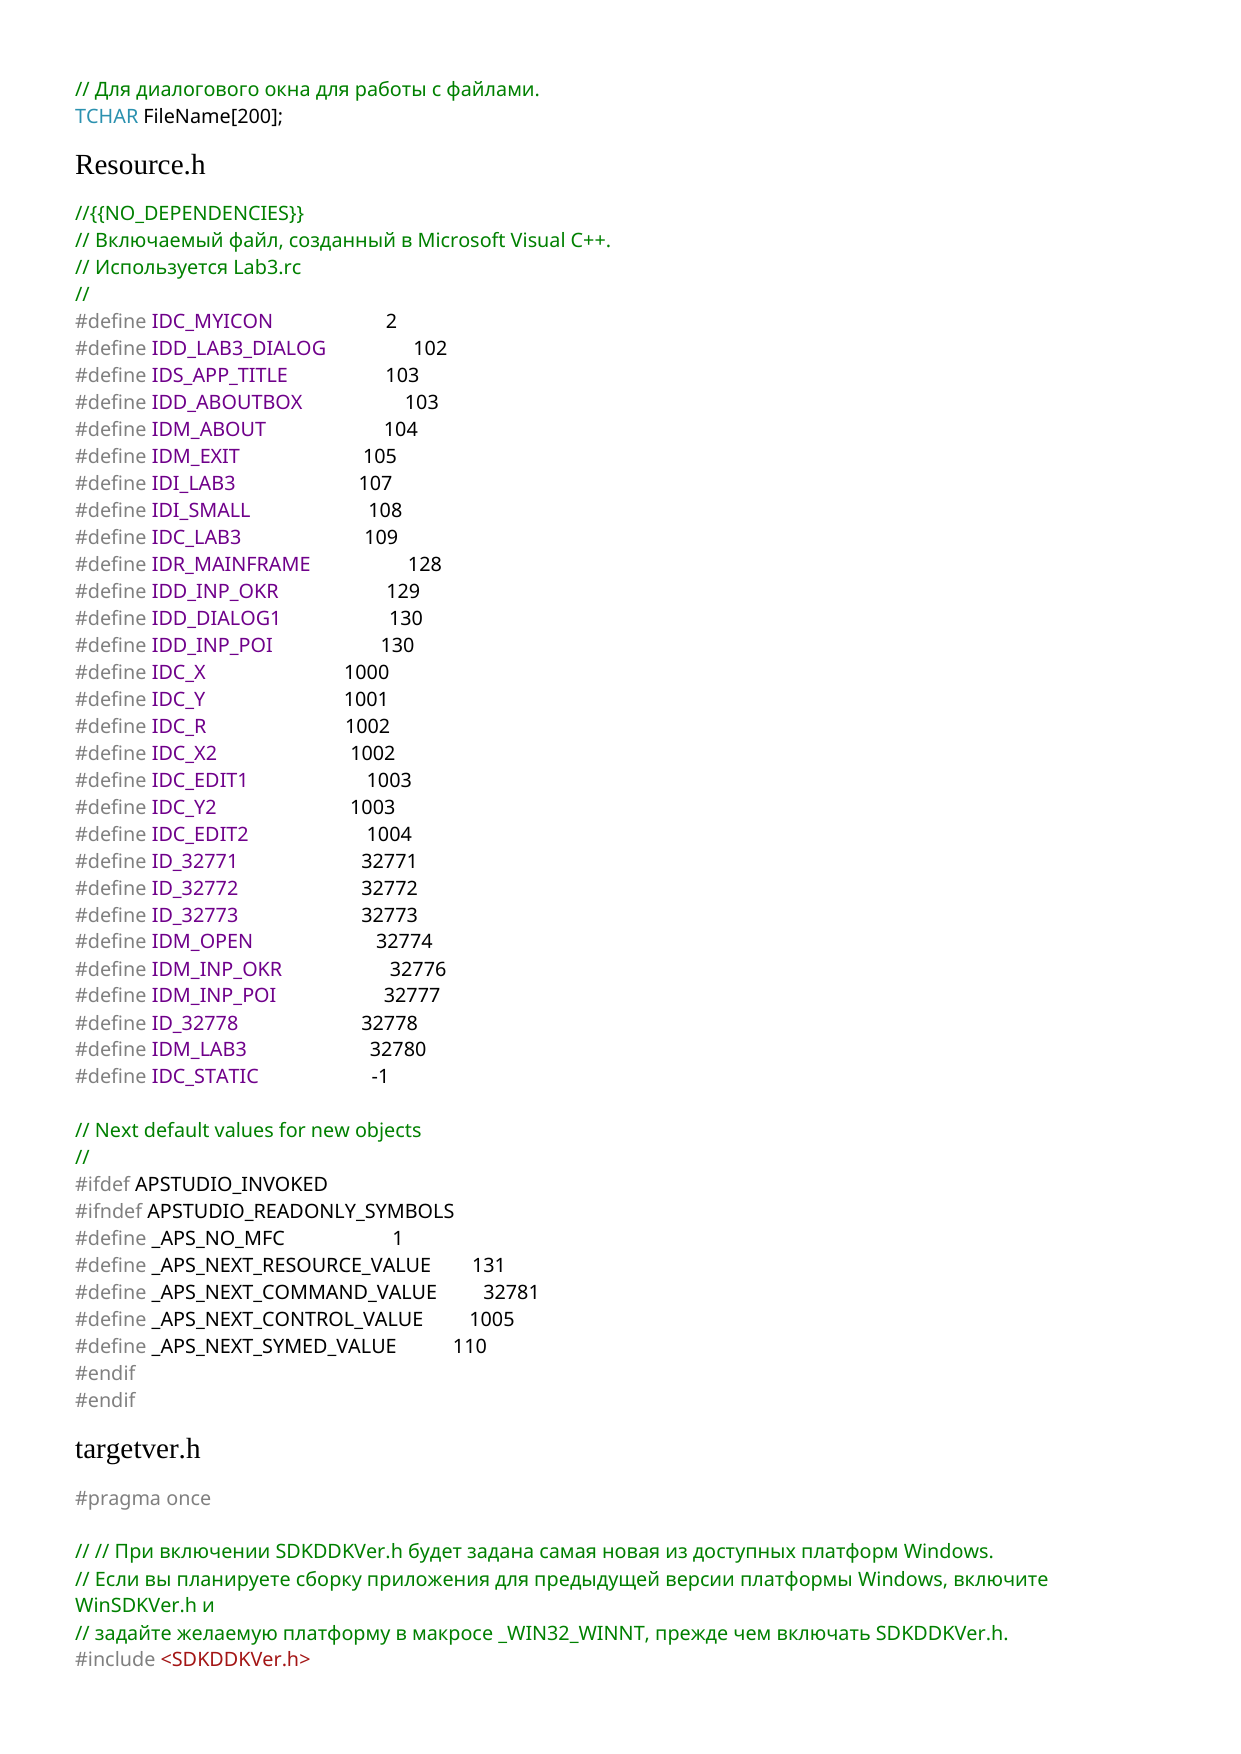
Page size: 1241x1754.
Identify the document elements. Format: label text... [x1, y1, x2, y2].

text #define ID_32772 32772 [75, 874, 1165, 901]
text #define _APS_NEXT_SYMED_VALUE 110 [75, 1332, 1165, 1359]
text // Включаемый файл, созданный в Microsoft Visual C++. [75, 226, 1165, 253]
text #define IDC_STATIC -1 [75, 1063, 1165, 1090]
text // Если вы планируете сборку приложения для предыдущей версии платформы Windows, включите WinSDKVer.h и [75, 1565, 1165, 1619]
text #define IDI_SMALL 108 [75, 496, 1165, 523]
text Resource.h [75, 147, 1165, 181]
text #define ID_32771 32771 [75, 847, 1165, 874]
text #define IDM_INP_POI 32777 [75, 982, 1165, 1009]
text #define IDR_MAINFRAME 128 [75, 550, 1165, 577]
text #define IDC_X 1000 [75, 658, 1165, 685]
text #define IDS_APP_TITLE 103 [75, 361, 1165, 388]
text #define IDM_ABOUT 104 [75, 415, 1165, 442]
text #ifdef APSTUDIO_INVOKED [75, 1171, 1165, 1198]
text #define IDD_INP_OKR 129 [75, 577, 1165, 604]
text #define IDM_EXIT 105 [75, 442, 1165, 469]
text #define IDD_ABOUTBOX 103 [75, 388, 1165, 415]
text // // При включении SDKDDKVer.h будет задана самая новая из доступных платформ Windows. [75, 1538, 1165, 1565]
text targetver.h [75, 1432, 1165, 1465]
text // Используется Lab3.rc [75, 253, 1165, 280]
text #pragma once [75, 1484, 1165, 1511]
text #ifndef APSTUDIO_READONLY_SYMBOLS [75, 1198, 1165, 1224]
text // [75, 280, 1165, 307]
text #define IDM_INP_OKR 32776 [75, 955, 1165, 982]
text // Для диалогового окна для работы с файлами. [75, 75, 1165, 102]
text #define IDD_DIALOG1 130 [75, 604, 1165, 631]
text #define _APS_NEXT_COMMAND_VALUE 32781 [75, 1278, 1165, 1306]
text #define IDC_Y2 1003 [75, 793, 1165, 820]
text #define IDD_LAB3_DIALOG 102 [75, 334, 1165, 361]
text // [75, 1144, 1165, 1171]
text #define _APS_NEXT_CONTROL_VALUE 1005 [75, 1306, 1165, 1332]
text #define _APS_NO_MFC 1 [75, 1224, 1165, 1252]
text #define IDC_EDIT2 1004 [75, 820, 1165, 847]
text #endif [75, 1359, 1165, 1386]
text #define ID_32778 32778 [75, 1009, 1165, 1036]
text #define IDM_LAB3 32780 [75, 1036, 1165, 1063]
text #define IDC_LAB3 109 [75, 523, 1165, 550]
text #endif [75, 1386, 1165, 1413]
text #define IDC_X2 1002 [75, 739, 1165, 766]
text #define _APS_NEXT_RESOURCE_VALUE 131 [75, 1252, 1165, 1278]
text #define IDC_MYICON 2 [75, 307, 1165, 334]
text //{{NO_DEPENDENCIES}} [75, 199, 1165, 226]
text #define IDM_OPEN 32774 [75, 928, 1165, 955]
text #define IDD_INP_POI 130 [75, 631, 1165, 658]
text #include <SDKDDKVer.h> [75, 1646, 1165, 1673]
text #define IDI_LAB3 107 [75, 469, 1165, 496]
text #define ID_32773 32773 [75, 901, 1165, 928]
text #define IDC_EDIT1 1003 [75, 766, 1165, 793]
text TCHAR FileName[200]; [75, 102, 1165, 129]
text #define IDC_R 1002 [75, 712, 1165, 739]
text #define IDC_Y 1001 [75, 685, 1165, 712]
text // Next default values for new objects [75, 1117, 1165, 1144]
text // задайте желаемую платформу в макросе _WIN32_WINNT, прежде чем включать SDKDDKVer.h. [75, 1619, 1165, 1646]
